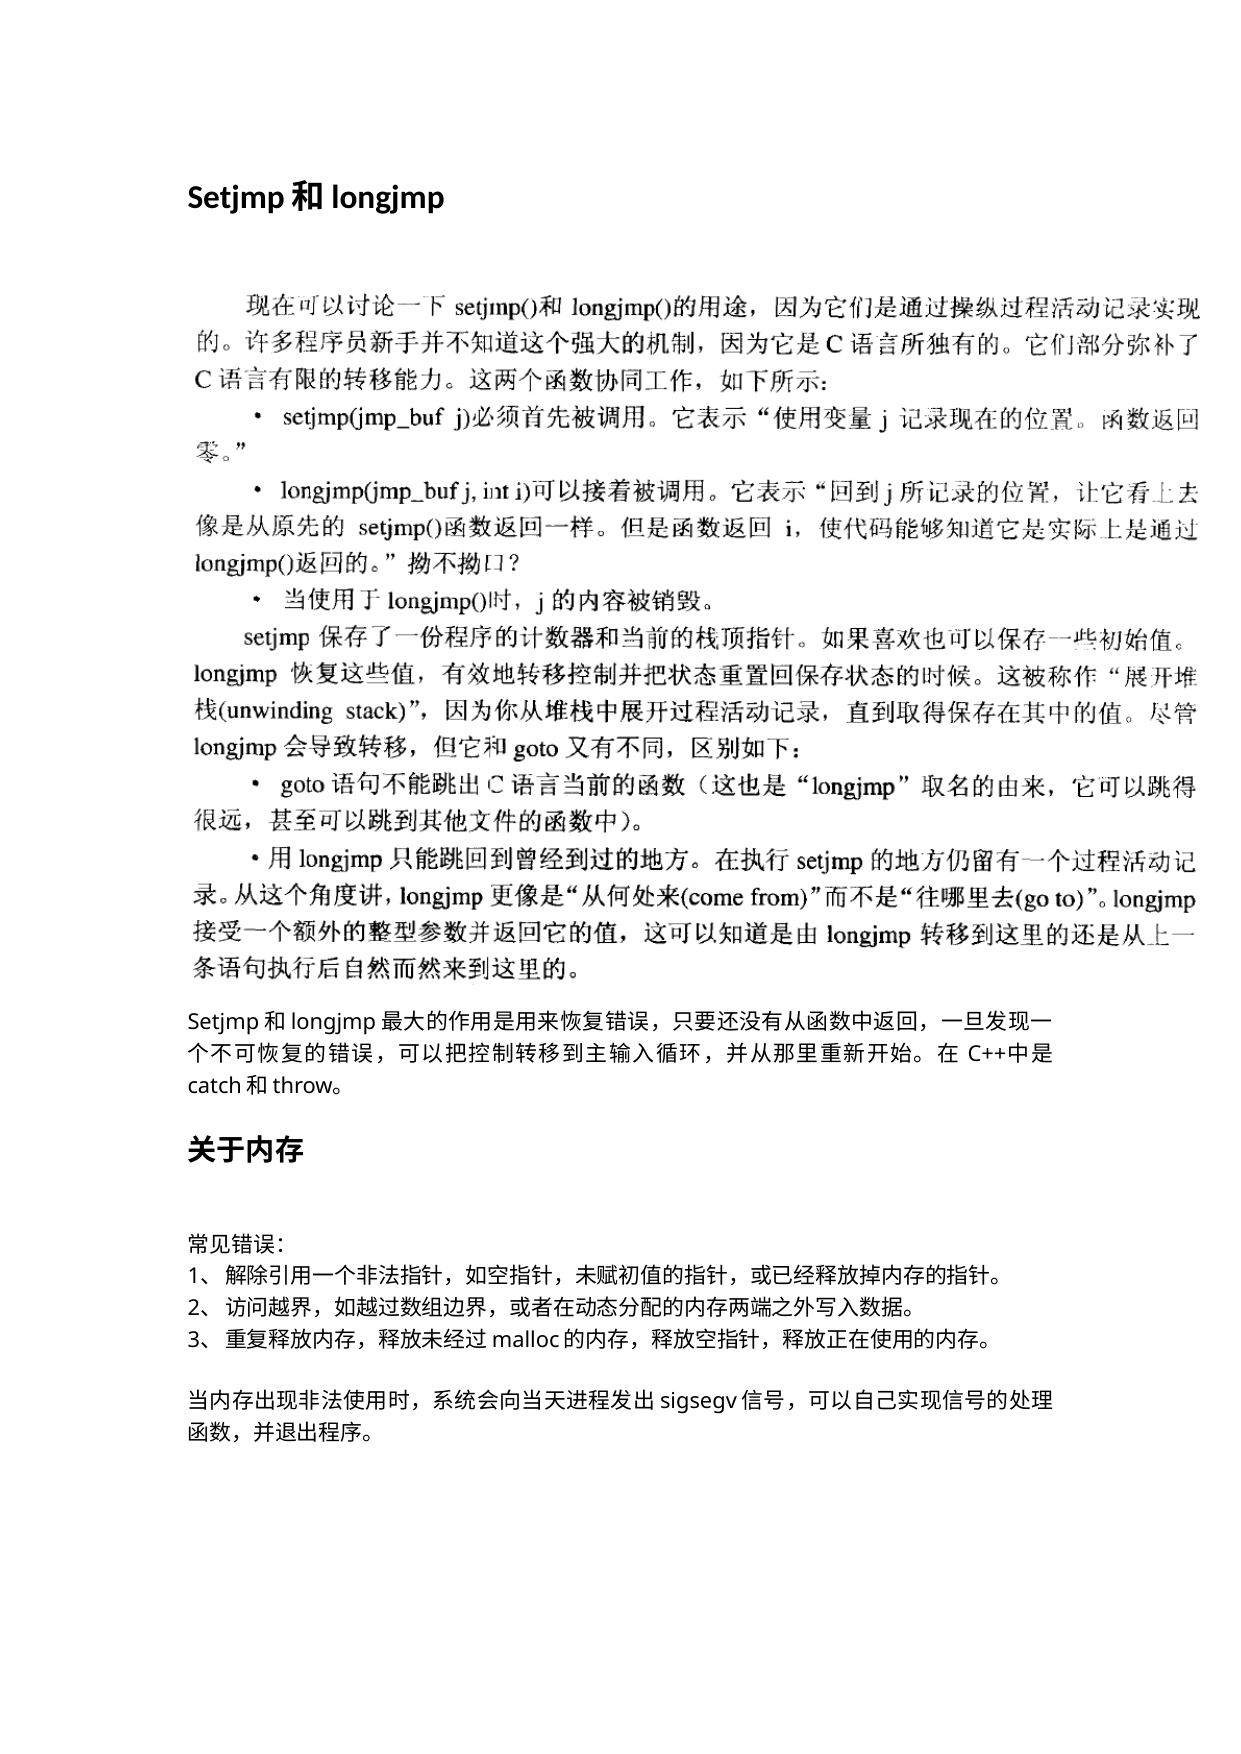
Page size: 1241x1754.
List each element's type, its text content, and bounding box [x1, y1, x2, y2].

list 重复释放内存，释放未经过malloc的内存，释放空指针，释放正在使用的内存。 [187, 1322, 1053, 1354]
text Setjmp和longjmp最大的作用是用来恢复错误，只要还没有从函数中返回，一旦发现一个不可恢复的错误，可以把控制转移到主输入循环，并从那里重新开始。在C++中是catch和throw。 [187, 1004, 1053, 1099]
text 常见错误： [187, 1227, 1053, 1258]
subtitle Setjmp和longjmp [187, 162, 1053, 227]
text 当内存出现非法使用时，系统会向当天进程发出sigsegv信号，可以自己实现信号的处理函数，并退出程序。 [187, 1383, 1053, 1447]
subtitle 关于内存 [187, 1127, 1053, 1169]
picture [187, 289, 1226, 990]
list 解除引用一个非法指针，如空指针，未赋初值的指针，或已经释放掉内存的指针。 [187, 1258, 1053, 1290]
list 访问越界，如越过数组边界，或者在动态分配的内存两端之外写入数据。 [187, 1290, 1053, 1322]
